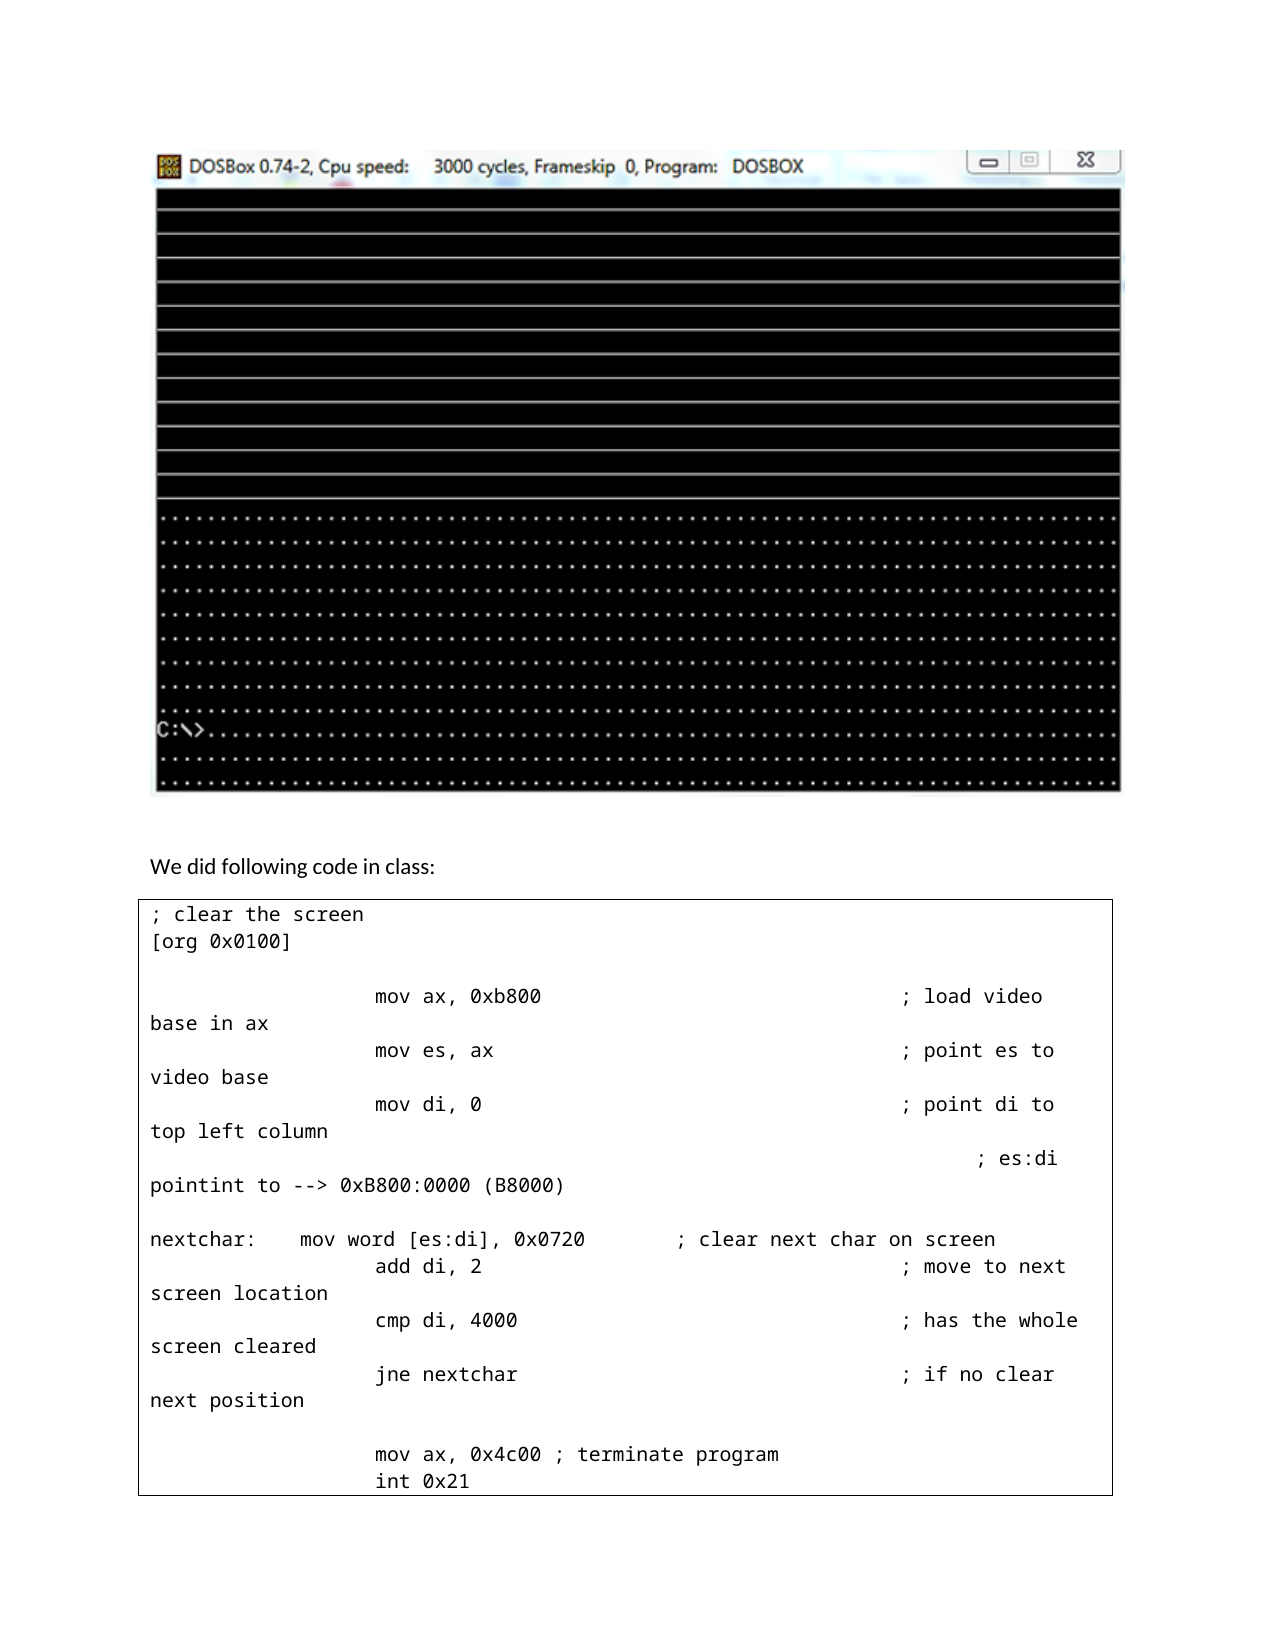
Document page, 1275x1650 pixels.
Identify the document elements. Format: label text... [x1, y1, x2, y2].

text We did following code in class: [150, 852, 1125, 880]
table_header ; clear the screen [org 0x0100] mov ax, 0xb800 ; load video base in ax mov es, ax ; point es to video base mov di, 0 ; point di to top left column ; es:di pointint to --> 0xB800:0000 (B8000) nextchar: mov word [es:di], 0x0720 ; clear next char on screen add di, 2 ; move to next screen location cmp di, 4000 ; has the whole screen cleared jne nextchar ; if no clear next position mov ax, 0x4c00 ; terminate program int 0x21 [139, 900, 1112, 1495]
picture [150, 150, 1125, 797]
